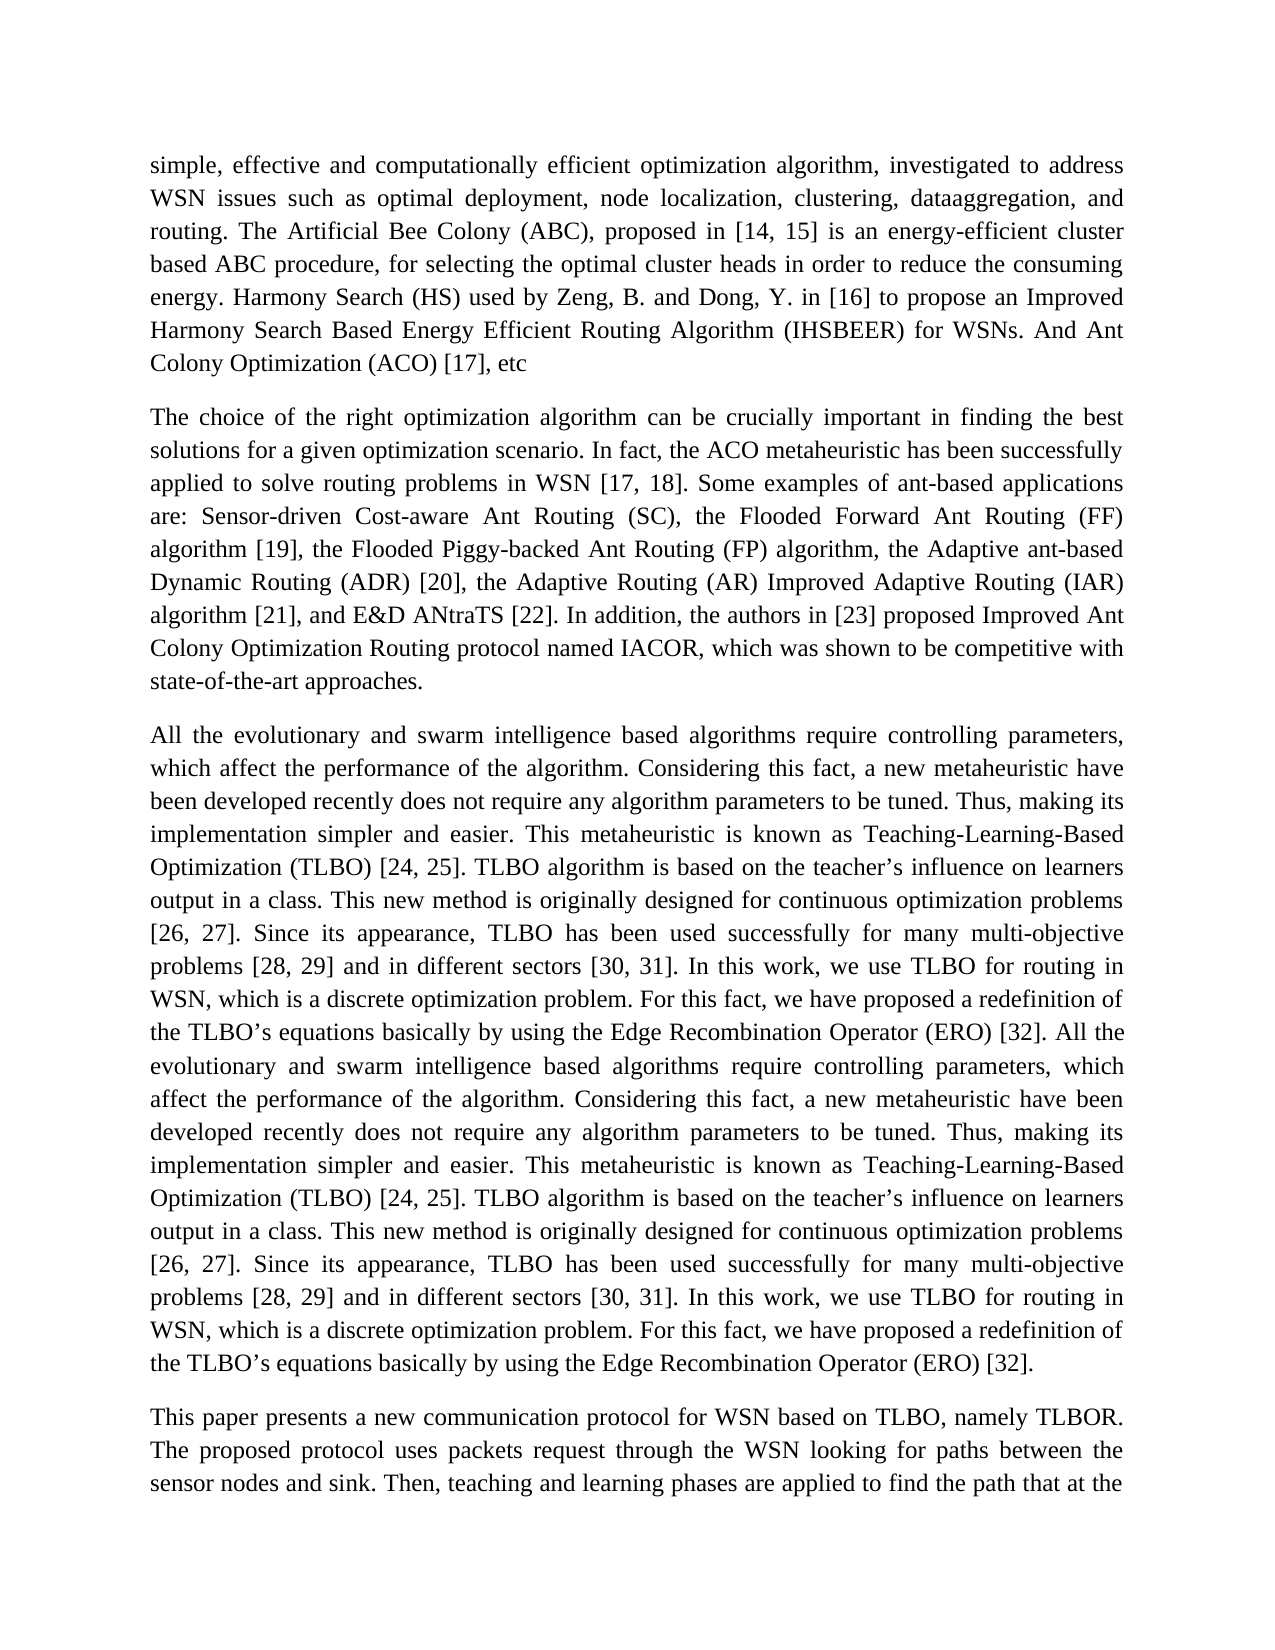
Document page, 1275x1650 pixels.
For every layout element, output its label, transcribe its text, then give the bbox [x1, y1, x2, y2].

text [150, 150, 1125, 377]
text All the evolutionary and swarm intelligence based algorithms require controlling parameters, which affect the performance of the algorithm. Considering this fact, a new metaheuristic have been developed recently does not require any algorithm parameters to be tuned. Thus, making its implementation simpler and easier. This metaheuristic is known as Teaching-Learning-Based Optimization (TLBO) [24, 25]. TLBO algorithm is based on the teacher’s influence on learners output in a class. This new method is originally designed for continuous optimization problems [26, 27]. Since its appearance, TLBO has been used successfully for many multi-objective problems [28, 29] and in different sectors [30, 31]. In this work, we use TLBO for routing in WSN, which is a discrete optimization problem. For this fact, we have proposed a redefinition of the TLBO’s equations basically by using the Edge Recombination Operator (ERO) [32]. All the evolutionary and swarm intelligence based algorithms require controlling parameters, which affect the performance of the algorithm. Considering this fact, a new metaheuristic have been developed recently does not require any algorithm parameters to be tuned. Thus, making its implementation simpler and easier. This metaheuristic is known as Teaching-Learning-Based Optimization (TLBO) [24, 25]. TLBO algorithm is based on the teacher’s influence on learners output in a class. This new method is originally designed for continuous optimization problems [26, 27]. Since its appearance, TLBO has been used successfully for many multi-objective problems [28, 29] and in different sectors [30, 31]. In this work, we use TLBO for routing in WSN, which is a discrete optimization problem. For this fact, we have proposed a redefinition of the TLBO’s equations basically by using the Edge Recombination Operator (ERO) [32]. [150, 720, 1125, 1377]
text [150, 1402, 1125, 1497]
text The choice of the right optimization algorithm can be crucially important in finding the best solutions for a given optimization scenario. In fact, the ACO metaheuristic has been successfully applied to solve routing problems in WSN [17, 18]. Some examples of ant-based applications are: Sensor-driven Cost-aware Ant Routing (SC), the Flooded Forward Ant Routing (FF) algorithm [19], the Flooded Piggy-backed Ant Routing (FP) algorithm, the Adaptive ant-based Dynamic Routing (ADR) [20], the Adaptive Routing (AR) Improved Adaptive Routing (IAR) algorithm [21], and E&D ANtraTS [22]. In addition, the authors in [23] proposed Improved Ant Colony Optimization Routing protocol named IACOR, which was shown to be competitive with state-of-the-art approaches. [150, 402, 1125, 695]
